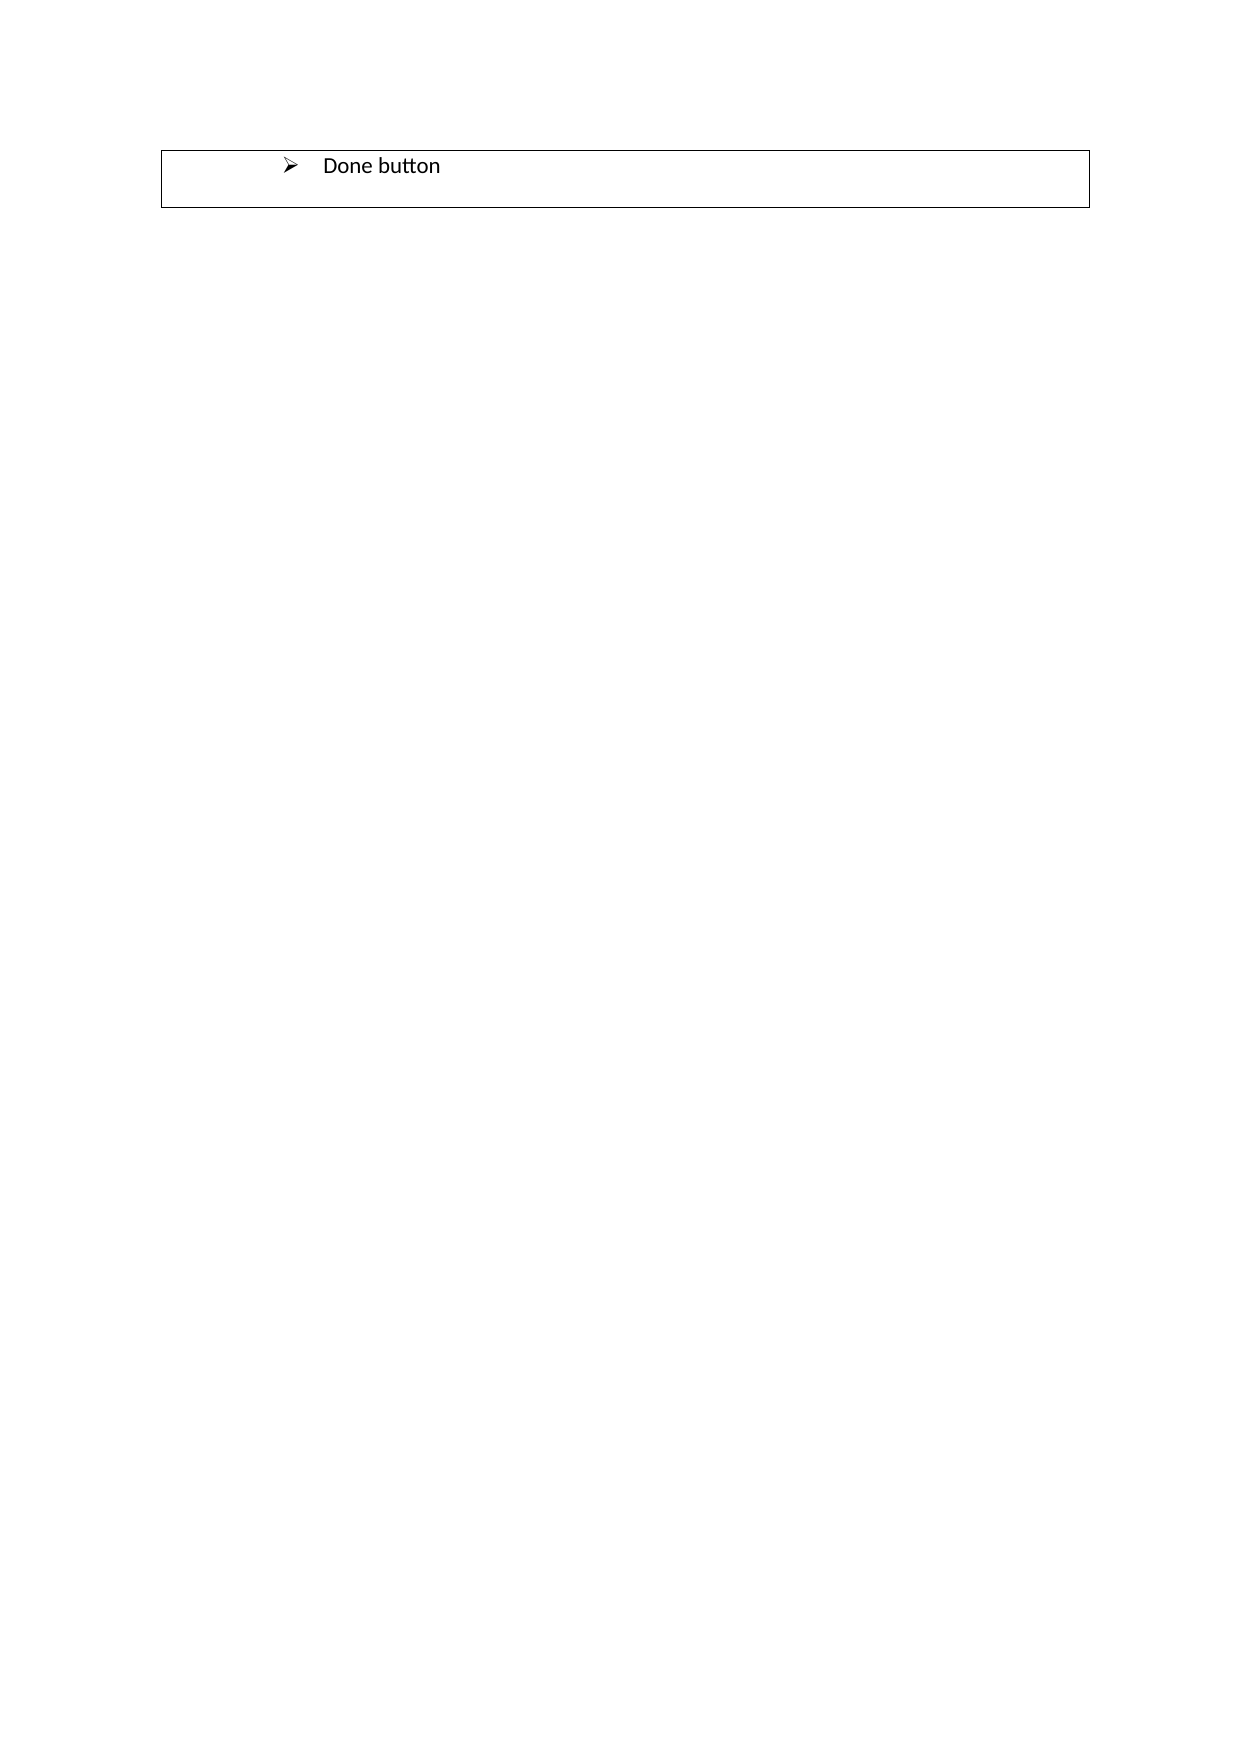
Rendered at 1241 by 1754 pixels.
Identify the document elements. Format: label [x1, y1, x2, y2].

table_cell [162, 151, 1089, 207]
